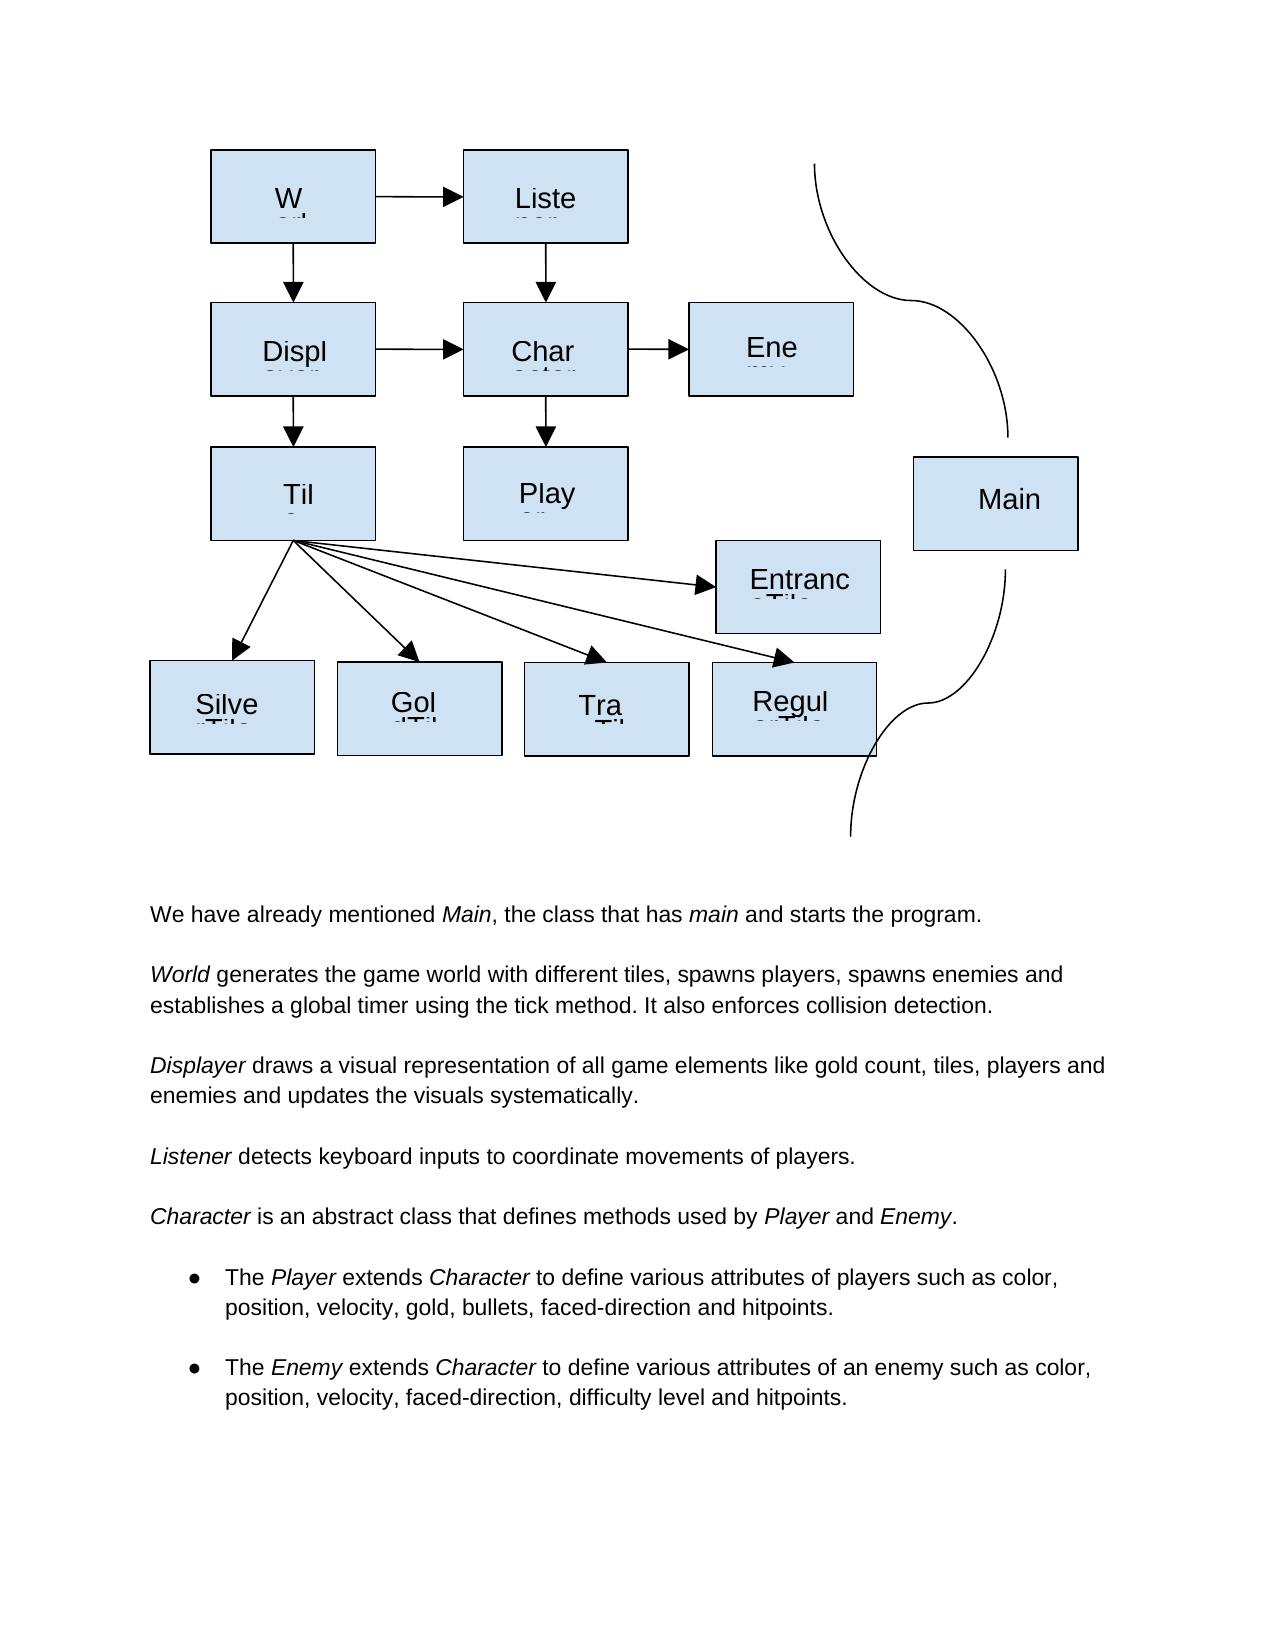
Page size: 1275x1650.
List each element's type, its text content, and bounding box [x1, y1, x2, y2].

text World generates the game world with different tiles, spawns players, spawns enemies and establishes a global timer using the tick method. It also enforces collision detection. [150, 961, 1125, 1018]
list The Player extends Character to define various attributes of players such as color, position, velocity, gold, bullets, faced-direction and hitpoints. [187, 1263, 1125, 1320]
text Character is an abstract class that defines methods used by Player and Enemy. [150, 1203, 1125, 1229]
list The Enemy extends Character to define various attributes of an enemy such as color, position, velocity, faced-direction, difficulty level and hitpoints. [187, 1354, 1125, 1411]
text Listener detects keyboard inputs to coordinate movements of players. [150, 1143, 1125, 1169]
text We have already mentioned Main, the class that has main and starts the program. [150, 901, 1125, 927]
text Displayer draws a visual representation of all game elements like gold count, tiles, players and enemies and updates the visuals systematically. [150, 1052, 1125, 1108]
